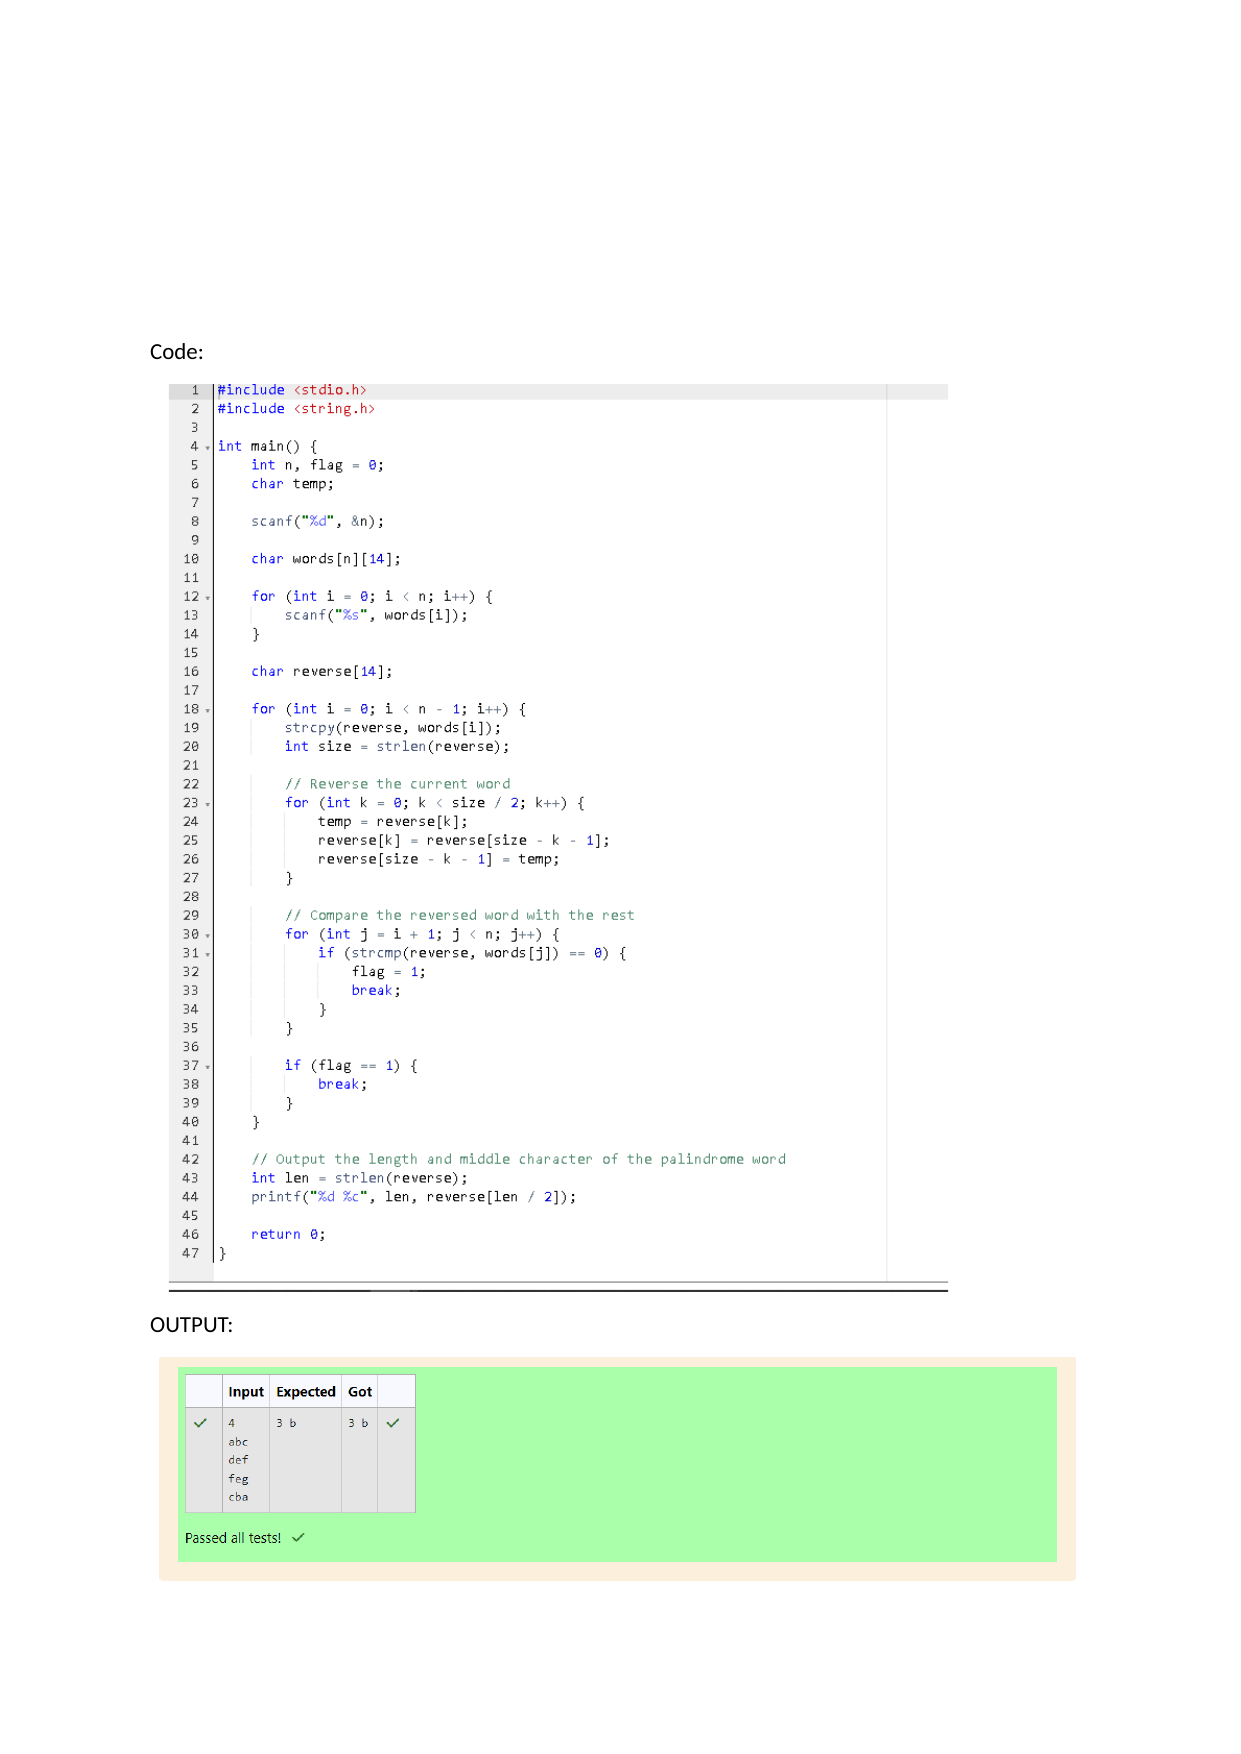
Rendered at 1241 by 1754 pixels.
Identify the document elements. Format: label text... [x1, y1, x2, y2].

picture [150, 1357, 1091, 1592]
text OUTPUT: [150, 1311, 1090, 1338]
text Code: [150, 337, 1090, 366]
